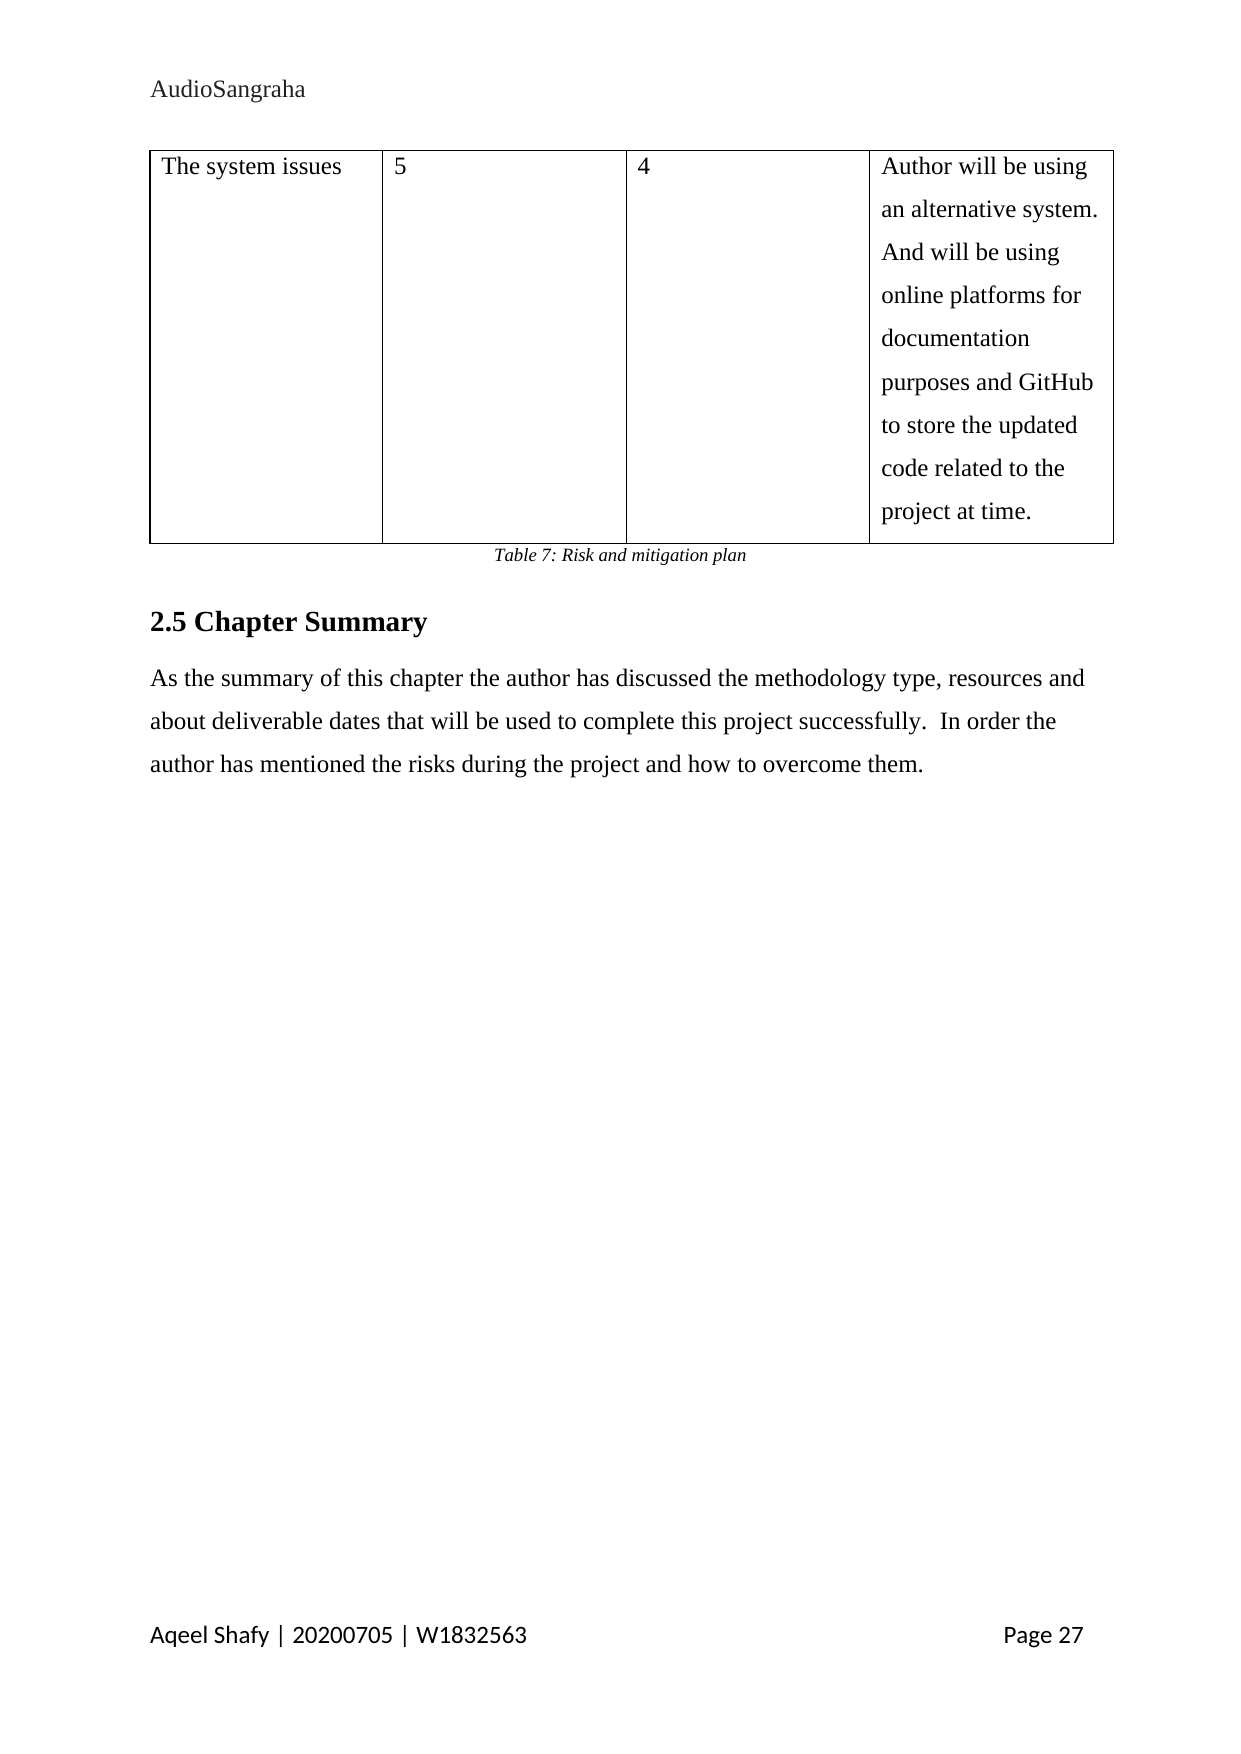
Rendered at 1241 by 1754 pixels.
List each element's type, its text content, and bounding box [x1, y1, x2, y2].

table_cell 4 [627, 151, 869, 543]
table_cell The system issues [151, 151, 382, 543]
subtitle 2.5 Chapter Summary [150, 604, 1090, 638]
table_cell 5 [383, 151, 626, 543]
text Table 7: Risk and mitigation plan [150, 544, 1090, 565]
text As the summary of this chapter the author has discussed the methodology type, resources and about deliverable dates that will be used to complete this project successfully. In order the author has mentioned the risks during the project and how to overcome them. [150, 663, 1090, 778]
table_cell Author will be using an alternative system. And will be using online platforms for documentation purposes and GitHub to store the updated code related to the project at time. [870, 151, 1113, 543]
